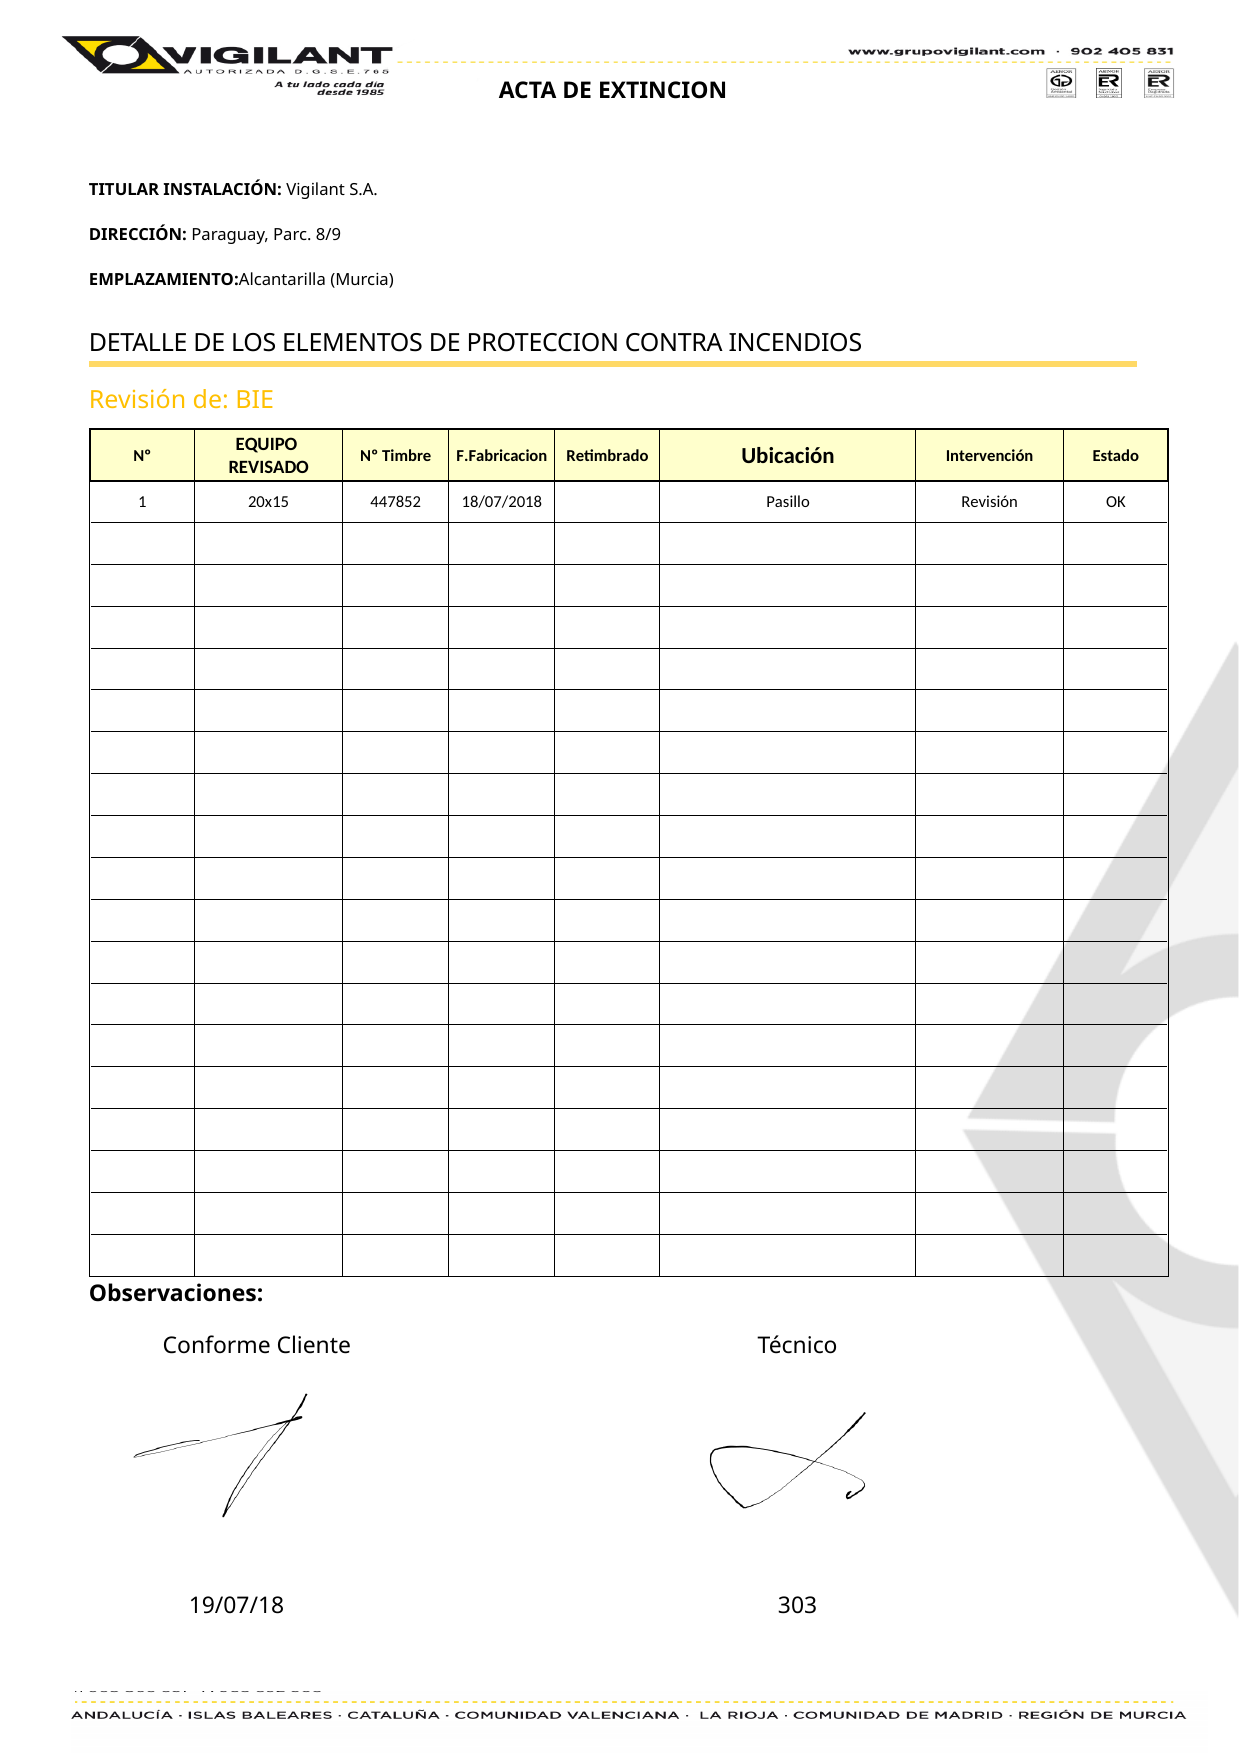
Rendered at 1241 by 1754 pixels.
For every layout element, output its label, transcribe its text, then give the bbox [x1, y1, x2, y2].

table_cell [660, 523, 915, 564]
table_cell [660, 690, 915, 731]
table_cell [916, 732, 1063, 773]
table_cell [90, 522, 194, 564]
table_cell [660, 900, 915, 941]
table_cell [555, 732, 659, 773]
text TITULAR INSTALACIÓN: Vigilant S.A. [89, 177, 1137, 200]
text Observaciones: [89, 1277, 1137, 1308]
table_cell [1064, 606, 1168, 647]
table_cell [195, 774, 342, 815]
table_cell [195, 858, 342, 899]
table_cell [449, 1193, 554, 1234]
table_cell [449, 1025, 554, 1066]
table_cell [90, 983, 194, 1024]
table_cell [555, 816, 659, 857]
table_cell [916, 816, 1063, 857]
table_cell [1064, 731, 1168, 773]
table_cell [195, 565, 342, 606]
table_header F.Fabricacion [449, 430, 554, 480]
table_cell [555, 1193, 659, 1234]
table_cell [343, 1193, 448, 1234]
table_cell [916, 1235, 1063, 1276]
table_cell 1 [90, 482, 194, 522]
table_cell [660, 984, 915, 1024]
table_cell [660, 1151, 915, 1192]
table_cell [1064, 983, 1168, 1024]
table_cell [449, 942, 554, 982]
table_cell [555, 607, 659, 647]
table_header Retimbrado [555, 430, 659, 480]
table_cell [1064, 522, 1168, 564]
table_cell [1064, 564, 1168, 606]
table_cell [660, 816, 915, 857]
table_cell [90, 815, 194, 857]
table_cell Revisión [916, 482, 1063, 522]
table_cell [1064, 941, 1168, 982]
table_cell [449, 984, 554, 1024]
table_cell [555, 900, 659, 941]
table_cell [343, 649, 448, 689]
table_header Nº [91, 430, 194, 480]
text DIRECCIÓN: Paraguay, Parc. 8/9 [89, 223, 1137, 245]
table_cell [449, 900, 554, 941]
table_cell [343, 523, 448, 564]
table_cell [916, 607, 1063, 647]
table_cell [343, 565, 448, 606]
table_cell 18/07/2018 [449, 482, 554, 522]
table_cell [343, 942, 448, 982]
table_cell [1064, 689, 1168, 731]
table_cell [90, 606, 194, 647]
table_cell [916, 649, 1063, 689]
table_cell [555, 774, 659, 815]
table_cell [916, 1193, 1063, 1234]
table_cell [916, 565, 1063, 606]
table_cell [195, 607, 342, 647]
text Conforme Cliente Técnico [89, 1329, 1137, 1360]
table_cell OK [1064, 482, 1168, 522]
table_cell [90, 1150, 194, 1192]
table_cell [343, 607, 448, 647]
table_cell [555, 942, 659, 982]
table_header Nº Timbre [343, 430, 448, 480]
table_cell [343, 1067, 448, 1108]
subtitle Revisión de: BIE [89, 382, 1137, 416]
table_cell 20x15 [195, 482, 342, 522]
table_cell [343, 732, 448, 773]
table_cell [195, 1067, 342, 1108]
table_cell [90, 1234, 194, 1276]
table_cell [916, 1025, 1063, 1066]
table_cell [343, 816, 448, 857]
table_cell [90, 1108, 194, 1150]
table_cell [195, 649, 342, 689]
table_cell [555, 649, 659, 689]
table_cell [916, 900, 1063, 941]
text 19/07/18 303 [89, 1589, 1137, 1620]
picture [14, 0, 1241, 1753]
table_cell [195, 816, 342, 857]
table_cell [555, 984, 659, 1024]
table_cell [90, 731, 194, 773]
table_cell [916, 984, 1063, 1024]
table_cell [916, 774, 1063, 815]
table_cell [1064, 815, 1168, 857]
table_cell [660, 565, 915, 606]
table_cell [195, 523, 342, 564]
table_cell [195, 732, 342, 773]
table_cell [660, 1025, 915, 1066]
table_cell [916, 1109, 1063, 1150]
table_cell [1064, 773, 1168, 815]
table_cell [1064, 899, 1168, 941]
table_cell 447852 [343, 482, 448, 522]
table_cell [195, 942, 342, 982]
table_cell [660, 732, 915, 773]
table_cell [449, 690, 554, 731]
table_cell [90, 1192, 194, 1234]
table_cell [90, 899, 194, 941]
table_cell [555, 523, 659, 564]
table_cell [555, 690, 659, 731]
table_cell [555, 1235, 659, 1276]
table_cell [449, 1109, 554, 1150]
table_cell Pasillo [660, 482, 915, 522]
table_cell [555, 1109, 659, 1150]
table_cell [916, 690, 1063, 731]
table_cell [195, 1025, 342, 1066]
table_cell [660, 1067, 915, 1108]
table_cell [449, 732, 554, 773]
subtitle DETALLE DE LOS ELEMENTOS DE PROTECCION CONTRA INCENDIOS [89, 325, 1137, 361]
table_cell [555, 482, 659, 522]
table_cell [555, 1025, 659, 1066]
table_cell [449, 816, 554, 857]
table_cell [90, 648, 194, 689]
table_cell [195, 900, 342, 941]
table_cell [343, 690, 448, 731]
table_cell [343, 1109, 448, 1150]
table_cell [90, 689, 194, 731]
table_cell [1064, 1108, 1168, 1150]
table_header Intervención [916, 430, 1063, 480]
table_cell [1064, 1234, 1168, 1276]
table_cell [449, 523, 554, 564]
table_cell [343, 984, 448, 1024]
table_cell [660, 649, 915, 689]
table_header Ubicación [660, 430, 915, 480]
table_cell [1064, 1150, 1168, 1192]
table_cell [555, 565, 659, 606]
table_cell [195, 1235, 342, 1276]
table_cell [916, 1067, 1063, 1108]
table_cell [343, 1151, 448, 1192]
table_cell [449, 607, 554, 647]
table_cell [916, 858, 1063, 899]
table_cell [449, 1067, 554, 1108]
text EMPLAZAMIENTO:Alcantarilla (Murcia) [89, 268, 1137, 291]
table_cell [195, 1151, 342, 1192]
table_cell [555, 1067, 659, 1108]
table_cell [660, 942, 915, 982]
table_cell [343, 858, 448, 899]
table_cell [343, 1235, 448, 1276]
table_cell [90, 564, 194, 606]
table_cell [343, 774, 448, 815]
table_cell [555, 858, 659, 899]
table_header Estado [1064, 430, 1167, 480]
table_cell [916, 942, 1063, 982]
table_cell [195, 1109, 342, 1150]
table_cell [1064, 1024, 1168, 1066]
table_cell [660, 1193, 915, 1234]
table_cell [90, 941, 194, 982]
table_cell [343, 900, 448, 941]
table_cell [195, 1193, 342, 1234]
table_cell [90, 857, 194, 899]
table_cell [90, 1024, 194, 1066]
table_cell [449, 774, 554, 815]
table_cell [449, 649, 554, 689]
table_cell [916, 523, 1063, 564]
table_header EQUIPO REVISADO [195, 430, 342, 480]
table_cell [916, 1151, 1063, 1192]
table_cell [660, 607, 915, 647]
table_cell [555, 1151, 659, 1192]
table_cell [90, 1066, 194, 1108]
table_cell [449, 565, 554, 606]
table_cell [660, 858, 915, 899]
table_cell [1064, 648, 1168, 689]
table_cell [449, 1235, 554, 1276]
table_cell [195, 690, 342, 731]
table_cell [660, 1235, 915, 1276]
table_cell [1064, 1192, 1168, 1234]
table_cell [195, 984, 342, 1024]
table_cell [343, 1025, 448, 1066]
table_cell [660, 774, 915, 815]
table_cell [1064, 857, 1168, 899]
table_cell [449, 858, 554, 899]
table_cell [1064, 1066, 1168, 1108]
table_cell [449, 1151, 554, 1192]
table_cell [90, 773, 194, 815]
table_cell [660, 1109, 915, 1150]
